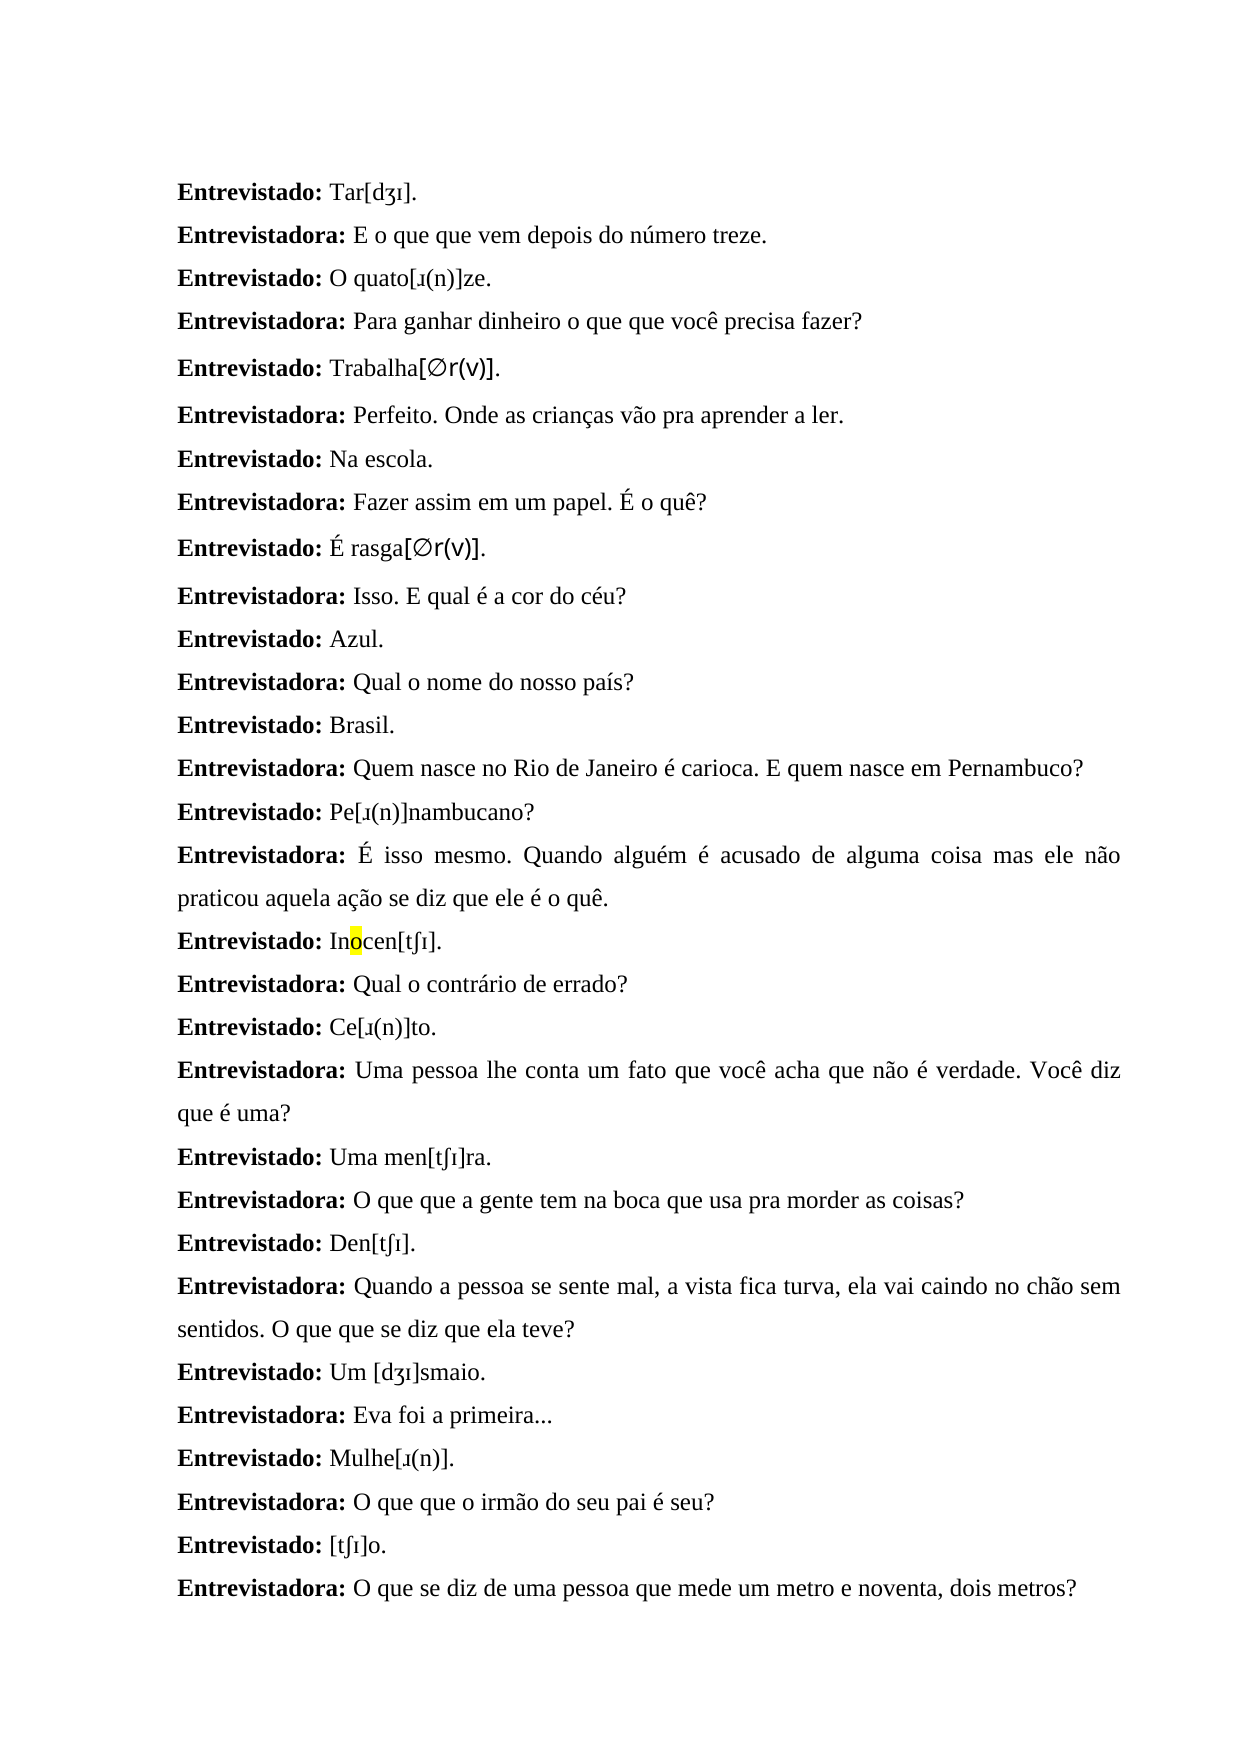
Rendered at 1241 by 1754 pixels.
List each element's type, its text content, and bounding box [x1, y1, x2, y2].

text Entrevistadora: Quando a pessoa se sente mal, a vista fica turva, ela vai caindo no chão sem sentidos. O que que se diz que ela teve? [177, 1271, 1122, 1343]
text Entrevistado: Tar[dʒɪ]. [177, 177, 1122, 206]
text Entrevistadora: Qual o contrário de errado? [177, 969, 1122, 998]
text Entrevistado: É rasga[∅r(v)]. [177, 530, 1122, 564]
text Entrevistado: Pe[ɹ(n)]nambucano? [177, 797, 1122, 825]
text Entrevistadora: Qual o nome do nosso país? [177, 667, 1122, 696]
text Entrevistado: Ce[ɹ(n)]to. [177, 1012, 1122, 1041]
text Entrevistado: Na escola. [177, 444, 1122, 472]
text Entrevistadora: O que se diz de uma pessoa que mede um metro e noventa, dois metros? [177, 1573, 1122, 1602]
text Entrevistado: Mulhe[ɹ(n)]. [177, 1443, 1122, 1472]
text Entrevistado: Uma men[tʃɪ]ra. [177, 1142, 1122, 1170]
text Entrevistado: [tʃɪ]o. [177, 1530, 1122, 1558]
text Entrevistadora: Quem nasce no Rio de Janeiro é carioca. E quem nasce em Pernambuco? [177, 753, 1122, 782]
text Entrevistado: Inocen[tʃɪ]. [362, 926, 1122, 955]
text Entrevistado: Brasil. [177, 710, 1122, 739]
text Entrevistadora: Perfeito. Onde as crianças vão pra aprender a ler. [177, 401, 1122, 429]
text Entrevistadora: O que que o irmão do seu pai é seu? [177, 1487, 1122, 1515]
text Entrevistadora: O que que a gente tem na boca que usa pra morder as coisas? [177, 1185, 1122, 1213]
text Entrevistadora: Fazer assim em um papel. É o quê? [177, 487, 1122, 516]
text Entrevistado: Trabalha[∅r(v)]. [177, 349, 1122, 384]
text Entrevistado: Um [dʒɪ]smaio. [177, 1357, 1122, 1386]
text Entrevistado: Den[tʃɪ]. [177, 1228, 1122, 1257]
text Entrevistado: Inocen[tʃɪ]. [177, 926, 350, 955]
text Entrevistadora: Uma pessoa lhe conta um fato que você acha que não é verdade. Você diz que é uma? [177, 1055, 1122, 1127]
text Entrevistadora: E o que que vem depois do número treze. [177, 220, 1122, 249]
text Entrevistadora: Eva foi a primeira... [177, 1400, 1122, 1429]
text Entrevistadora: Para ganhar dinheiro o que que você precisa fazer? [177, 306, 1122, 335]
text Entrevistado: O quato[ɹ(n)]ze. [177, 263, 1122, 292]
text Entrevistadora: Isso. E qual é a cor do céu? [177, 581, 1122, 610]
text Entrevistadora: É isso mesmo. Quando alguém é acusado de alguma coisa mas ele não praticou aquela ação se diz que ele é o quê. [177, 840, 1122, 912]
text Entrevistado: Azul. [177, 624, 1122, 653]
